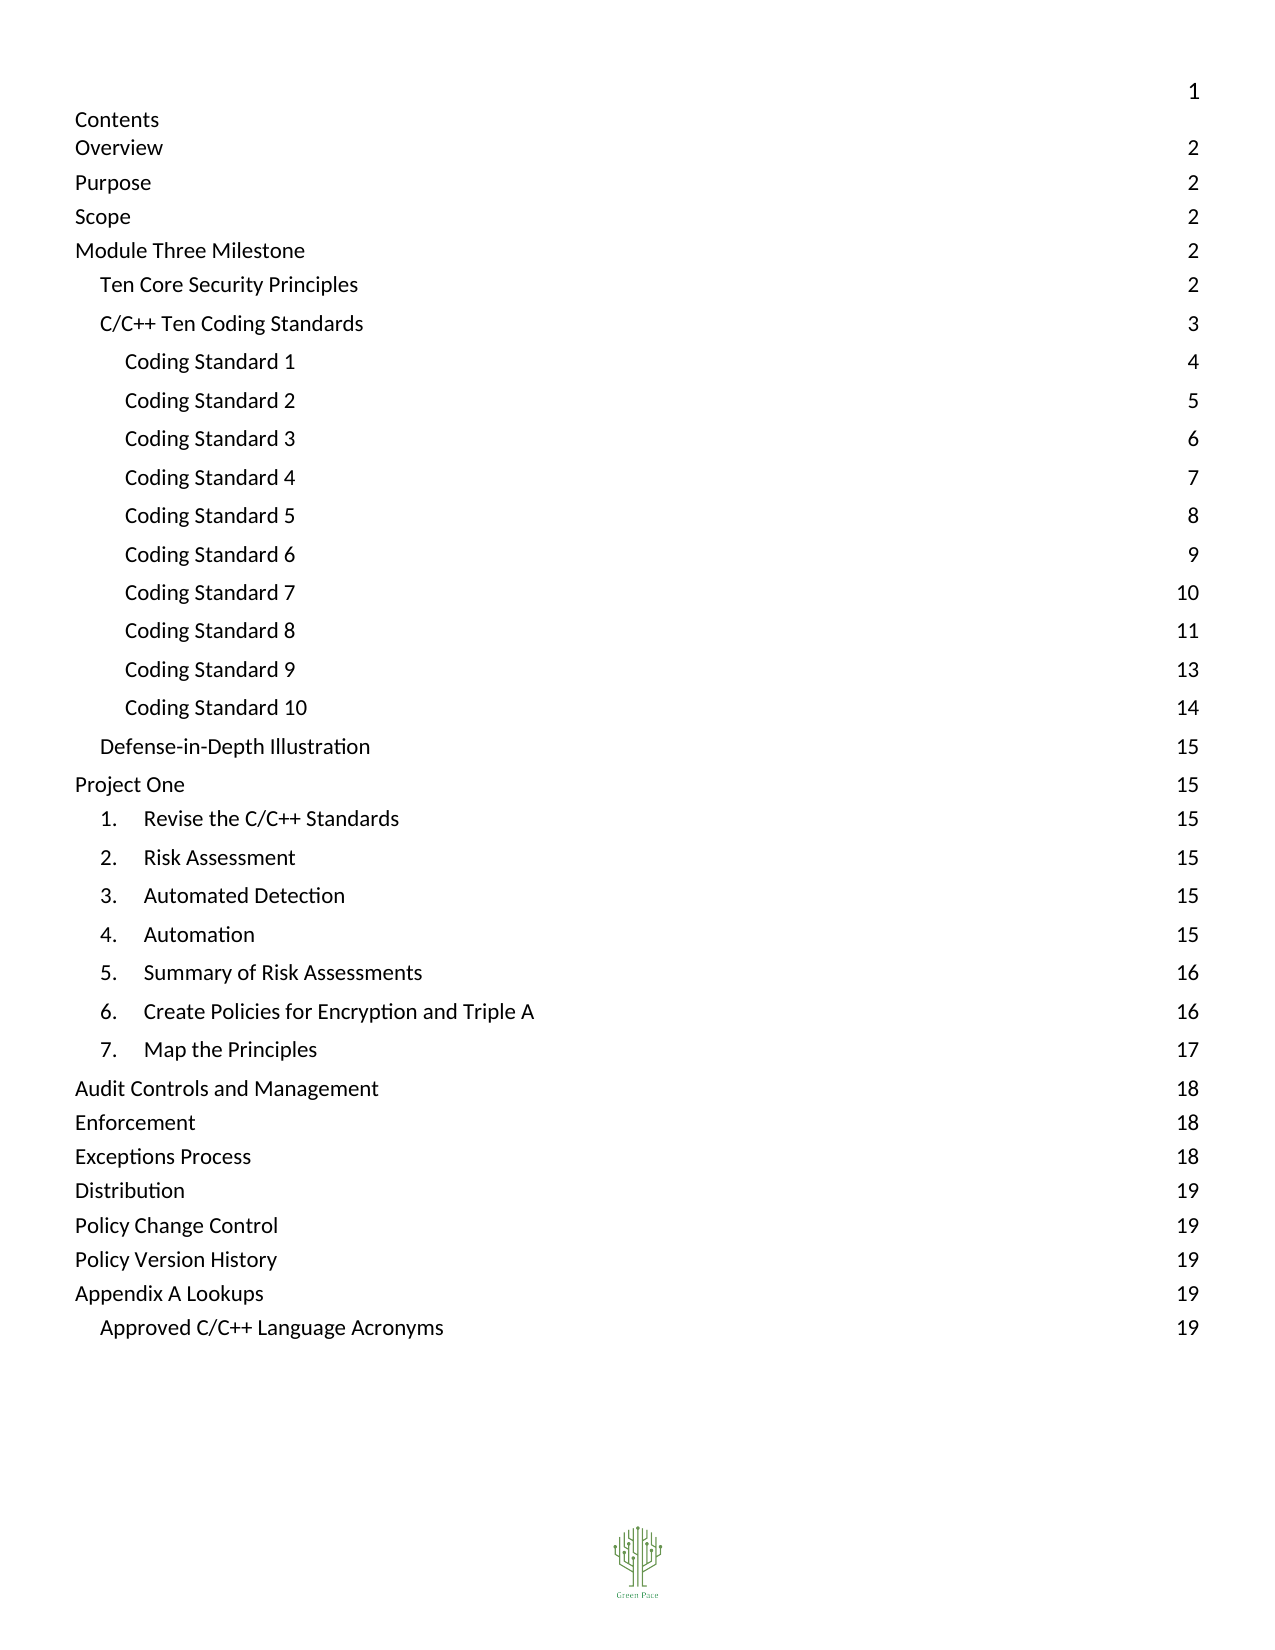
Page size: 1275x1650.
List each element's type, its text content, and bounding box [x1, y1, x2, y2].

picture [605, 1521, 670, 1606]
subtitle Contents [75, 106, 1200, 133]
